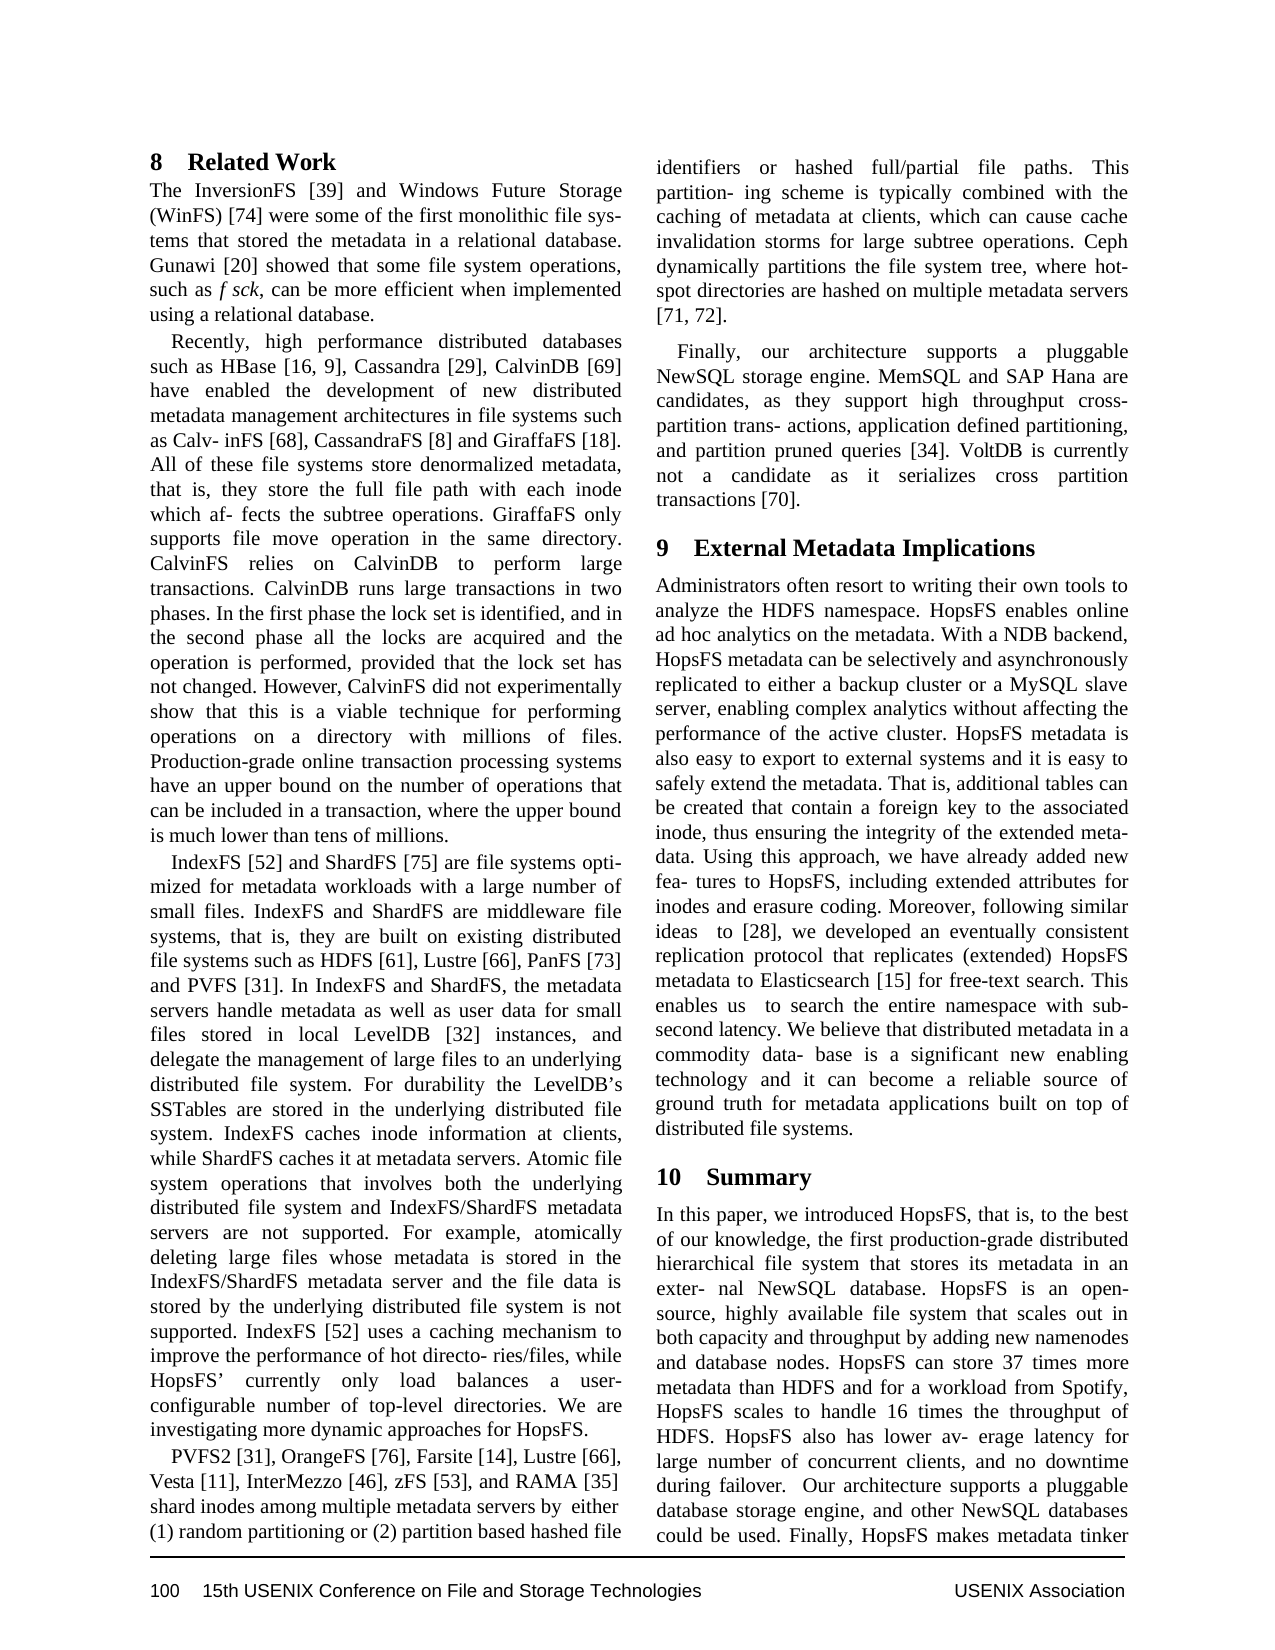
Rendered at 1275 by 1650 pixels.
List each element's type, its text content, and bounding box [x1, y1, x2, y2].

text Vesta [11], InterMezzo [46], zFS [53], and RAMA [35] shard inodes among multiple metadata servers by either [149, 1469, 619, 1518]
text identifiers or hashed full/partial file paths. This partition- ing scheme is typically combined with the caching of metadata at clients, which can cause cache invalidation storms for large subtree operations. Ceph dynamically partitions the file system tree, where hot-spot directories are hashed on multiple metadata servers [71, 72]. [656, 155, 1129, 327]
text (1) random partitioning or (2) partition based hashed file [149, 1519, 622, 1543]
subtitle External Metadata Implications [656, 533, 1139, 562]
text Recently, high performance distributed databases such as HBase [16, 9], Cassandra [29], CalvinDB [69] have enabled the development of new distributed metadata management architectures in file systems such as Calv- inFS [68], CassandraFS [8] and GiraffaFS [18]. All of these file systems store denormalized metadata, that is, they store the full file path with each inode which af- fects the subtree operations. GiraffaFS only supports file move operation in the same directory. CalvinFS relies on CalvinDB to perform large transactions. CalvinDB runs large transactions in two phases. In the first phase the lock set is identified, and in the second phase all the locks are acquired and the operation is performed, provided that the lock set has not changed. However, CalvinFS did not experimentally show that this is a viable technique for performing operations on a directory with millions of files. Production-grade online transaction processing systems have an upper bound on the number of operations that can be included in a transaction, where the upper bound is much lower than tens of millions. [150, 329, 622, 847]
text PVFS2 [31], OrangeFS [76], Farsite [14], Lustre [66], [171, 1444, 623, 1468]
text The InversionFS [39] and Windows Future Storage (WinFS) [74] were some of the first monolithic file sys- tems that stored the metadata in a relational database. Gunawi [20] showed that some file system operations, such as f sck, can be more efficient when implemented using a relational database. [149, 178, 622, 326]
subtitle Related Work [150, 147, 622, 176]
text Finally, our architecture supports a pluggable NewSQL storage engine. MemSQL and SAP Hana are candidates, as they support high throughput cross-partition trans- actions, application defined partitioning, and partition pruned queries [34]. VoltDB is currently not a candidate as it serializes cross partition transactions [70]. [656, 339, 1129, 511]
subtitle Summary [656, 1162, 1139, 1190]
text IndexFS [52] and ShardFS [75] are file systems opti- mized for metadata workloads with a large number of small files. IndexFS and ShardFS are middleware file systems, that is, they are built on existing distributed file systems such as HDFS [61], Lustre [66], PanFS [73] and PVFS [31]. In IndexFS and ShardFS, the metadata servers handle metadata as well as user data for small files stored in local LevelDB [32] instances, and delegate the management of large files to an underlying distributed file system. For durability the LevelDB’s SSTables are stored in the underlying distributed file system. IndexFS caches inode information at clients, while ShardFS caches it at metadata servers. Atomic file system operations that involves both the underlying distributed file system and IndexFS/ShardFS metadata servers are not supported. For example, atomically deleting large files whose metadata is stored in the IndexFS/ShardFS metadata server and the file data is stored by the underlying distributed file system is not supported. IndexFS [52] uses a caching mechanism to improve the performance of hot directo- ries/files, while HopsFS’ currently only load balances a user-configurable number of top-level directories. We are investigating more dynamic approaches for HopsFS. [150, 849, 622, 1441]
text Administrators often resort to writing their own tools to analyze the HDFS namespace. HopsFS enables online ad hoc analytics on the metadata. With a NDB backend, HopsFS metadata can be selectively and asynchronously replicated to either a backup cluster or a MySQL slave server, enabling complex analytics without affecting the performance of the active cluster. HopsFS metadata is also easy to export to external systems and it is easy to safely extend the metadata. That is, additional tables can be created that contain a foreign key to the associated inode, thus ensuring the integrity of the extended meta- data. Using this approach, we have already added new fea- tures to HopsFS, including extended attributes for inodes and erasure coding. Moreover, following similar ideas to [28], we developed an eventually consistent replication protocol that replicates (extended) HopsFS metadata to Elasticsearch [15] for free-text search. This enables us to search the entire namespace with sub-second latency. We believe that distributed metadata in a commodity data- base is a significant new enabling technology and it can become a reliable source of ground truth for metadata applications built on top of distributed file systems. [655, 573, 1129, 1140]
